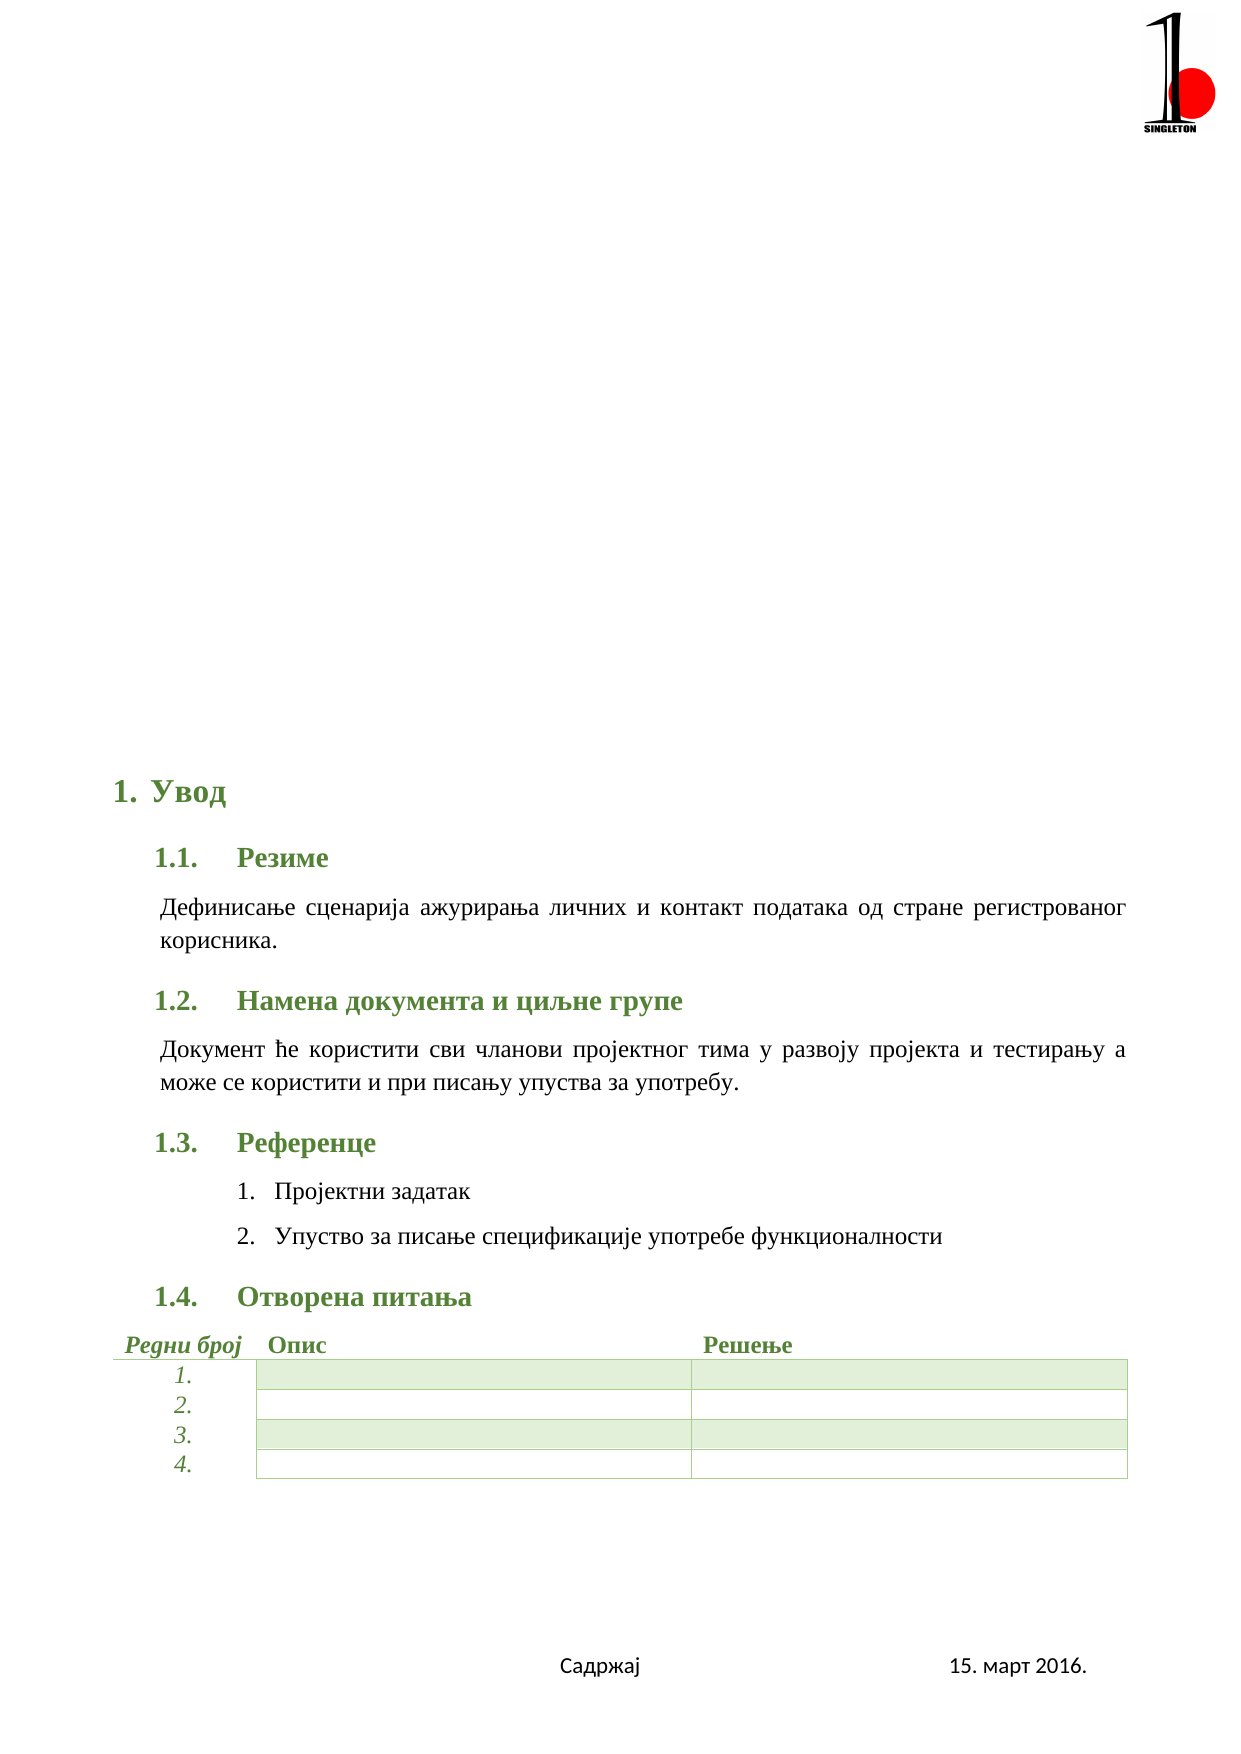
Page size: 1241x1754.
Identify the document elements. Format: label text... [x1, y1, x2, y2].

text Дефинисање сценарија aжурирања личних и контакт података од стране регистрованог корисника. [160, 892, 1128, 953]
text Намена документа и циљне групе [154, 983, 1128, 1016]
table_cell 1. [113, 1360, 256, 1389]
table_cell [692, 1450, 1127, 1478]
table_cell 4. [113, 1449, 256, 1478]
table_cell [692, 1390, 1127, 1419]
table_cell [257, 1450, 691, 1478]
text Отворена питања [154, 1279, 1128, 1313]
table_header Опис [256, 1330, 692, 1359]
text Референце [154, 1125, 1128, 1158]
table_cell [257, 1420, 691, 1448]
text Резиме [154, 841, 1128, 874]
table_cell 3. [113, 1419, 256, 1448]
text Увод [112, 772, 1128, 810]
table_cell [257, 1390, 691, 1419]
table_cell [257, 1360, 691, 1389]
table_cell [692, 1360, 1127, 1389]
picture [1142, 11, 1216, 133]
table_header Редни број [113, 1330, 256, 1359]
text Документ ће користити сви чланови пројектног тима у развоју пројекта и тестирању а може се користити и при писању упуства за употребу. [160, 1034, 1128, 1096]
table_cell 2. [113, 1389, 256, 1419]
table_cell [692, 1420, 1127, 1448]
list Пројектни задатак [237, 1176, 1128, 1204]
list Упуство за писање спецификације употребе функционалности [237, 1221, 1128, 1250]
table_header Решење [692, 1330, 1127, 1359]
